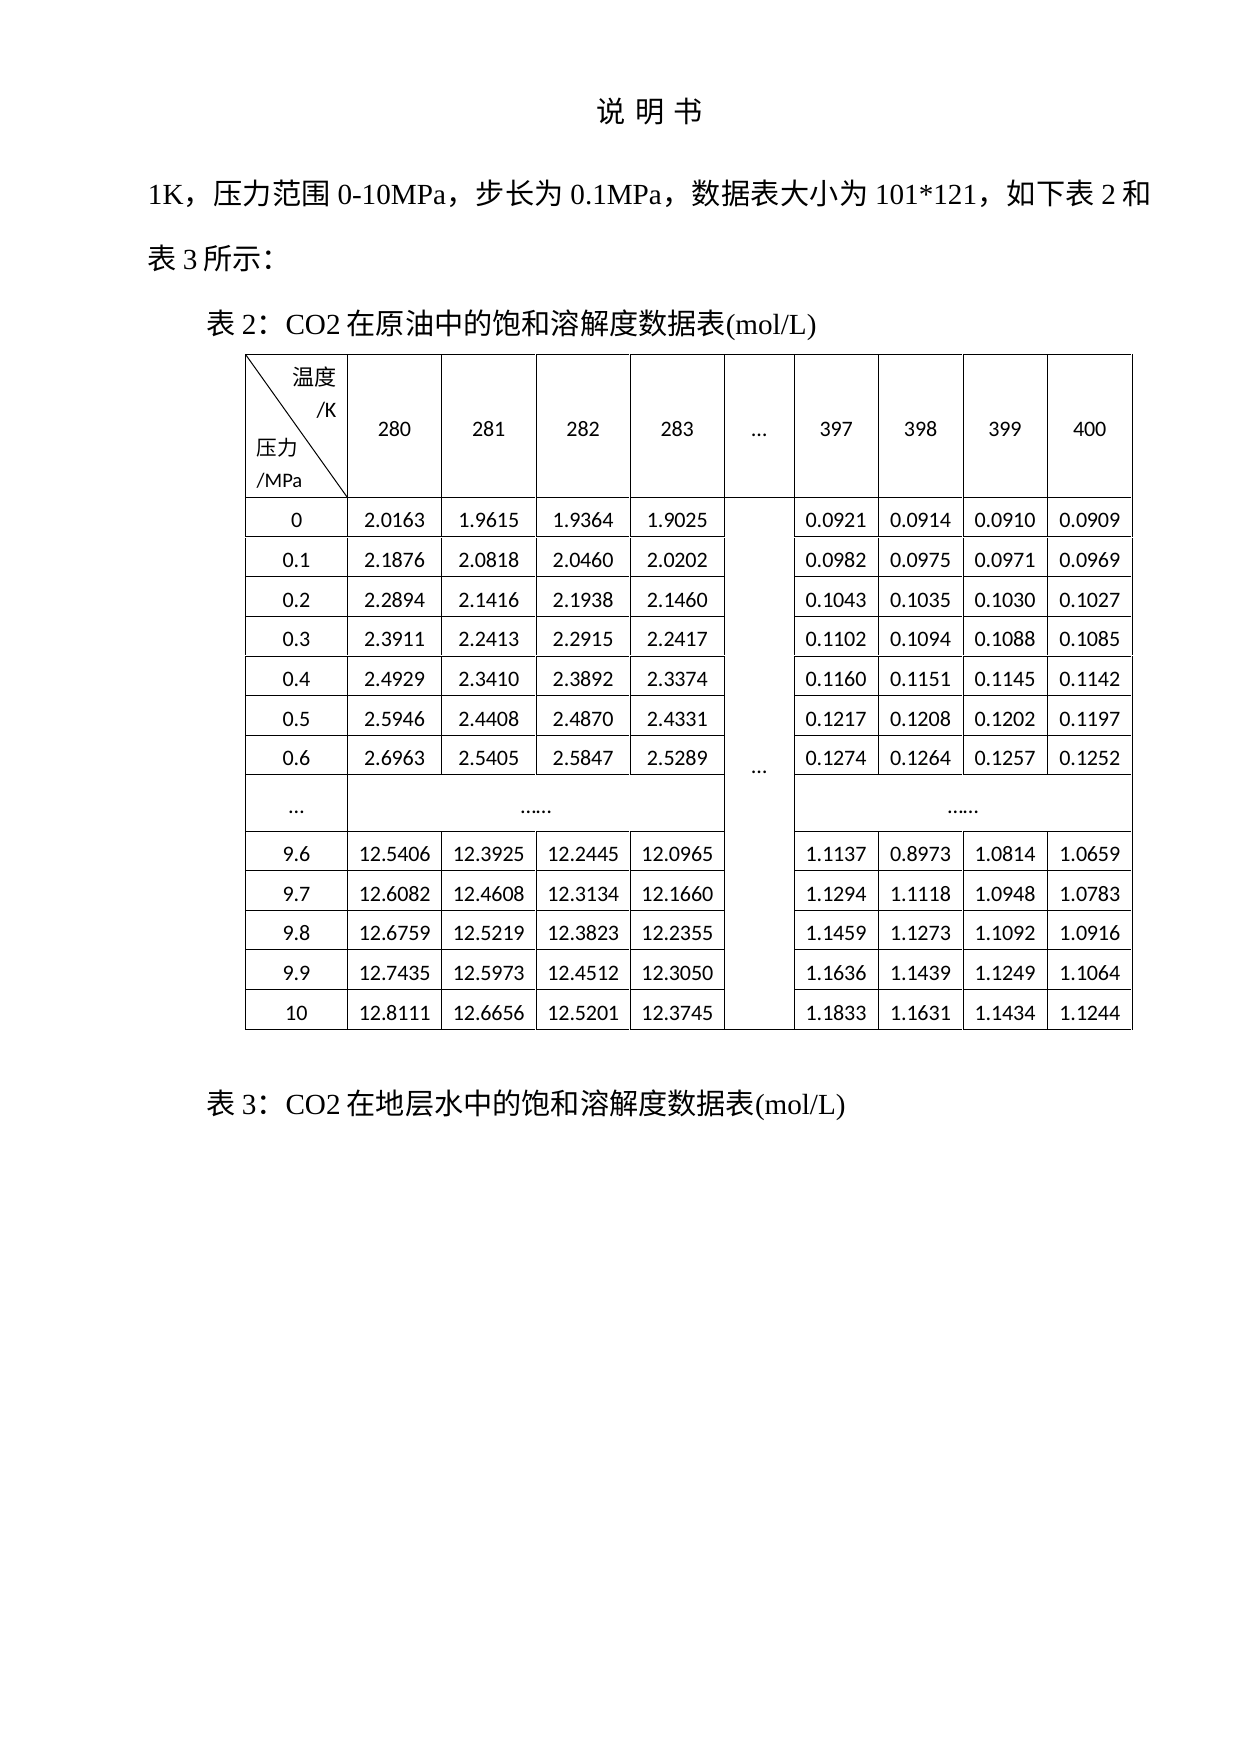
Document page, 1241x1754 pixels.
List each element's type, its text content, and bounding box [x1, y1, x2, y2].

text 表2：CO2在原油中的饱和溶解度数据表(mol/L) [148, 289, 1152, 354]
text 表3：CO2在地层水中的饱和溶解度数据表(mol/L) [148, 1069, 1152, 1134]
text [148, 159, 1152, 289]
